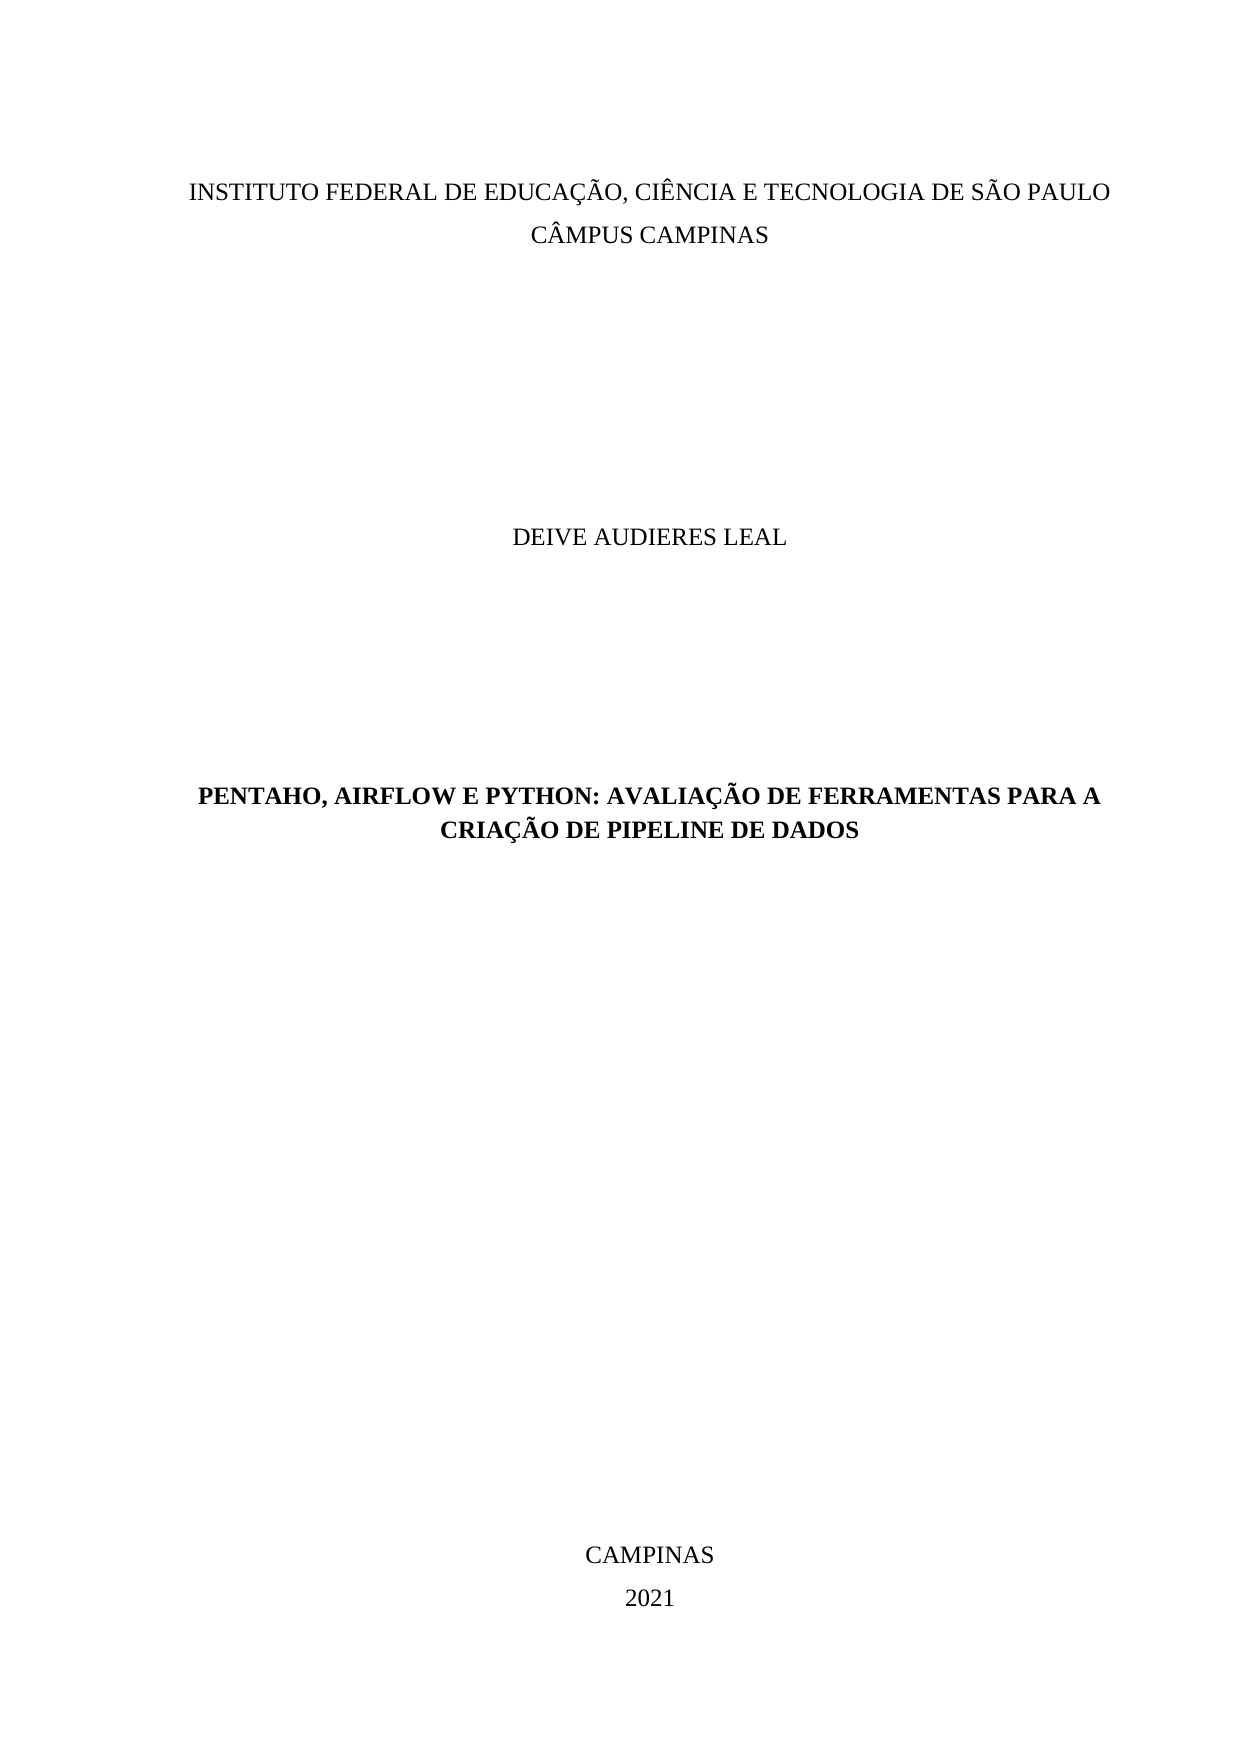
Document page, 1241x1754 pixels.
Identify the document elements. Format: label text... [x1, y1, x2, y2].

text PENTAHO, AIRFLOW E PYTHON: AVALIAÇÃO DE FERRAMENTAS PARA A CRIAÇÃO DE PIPELINE DE DADOS [177, 781, 1122, 844]
text INSTITUTO FEDERAL DE EDUCAÇÃO, CIÊNCIA E TECNOLOGIA DE SÃO PAULO CÂMPUS CAMPINAS [177, 177, 1122, 249]
text DEIVE AUDIERES LEAL [177, 522, 1122, 551]
text CAMPINAS [177, 1540, 1122, 1569]
text 2021 [177, 1583, 1122, 1612]
